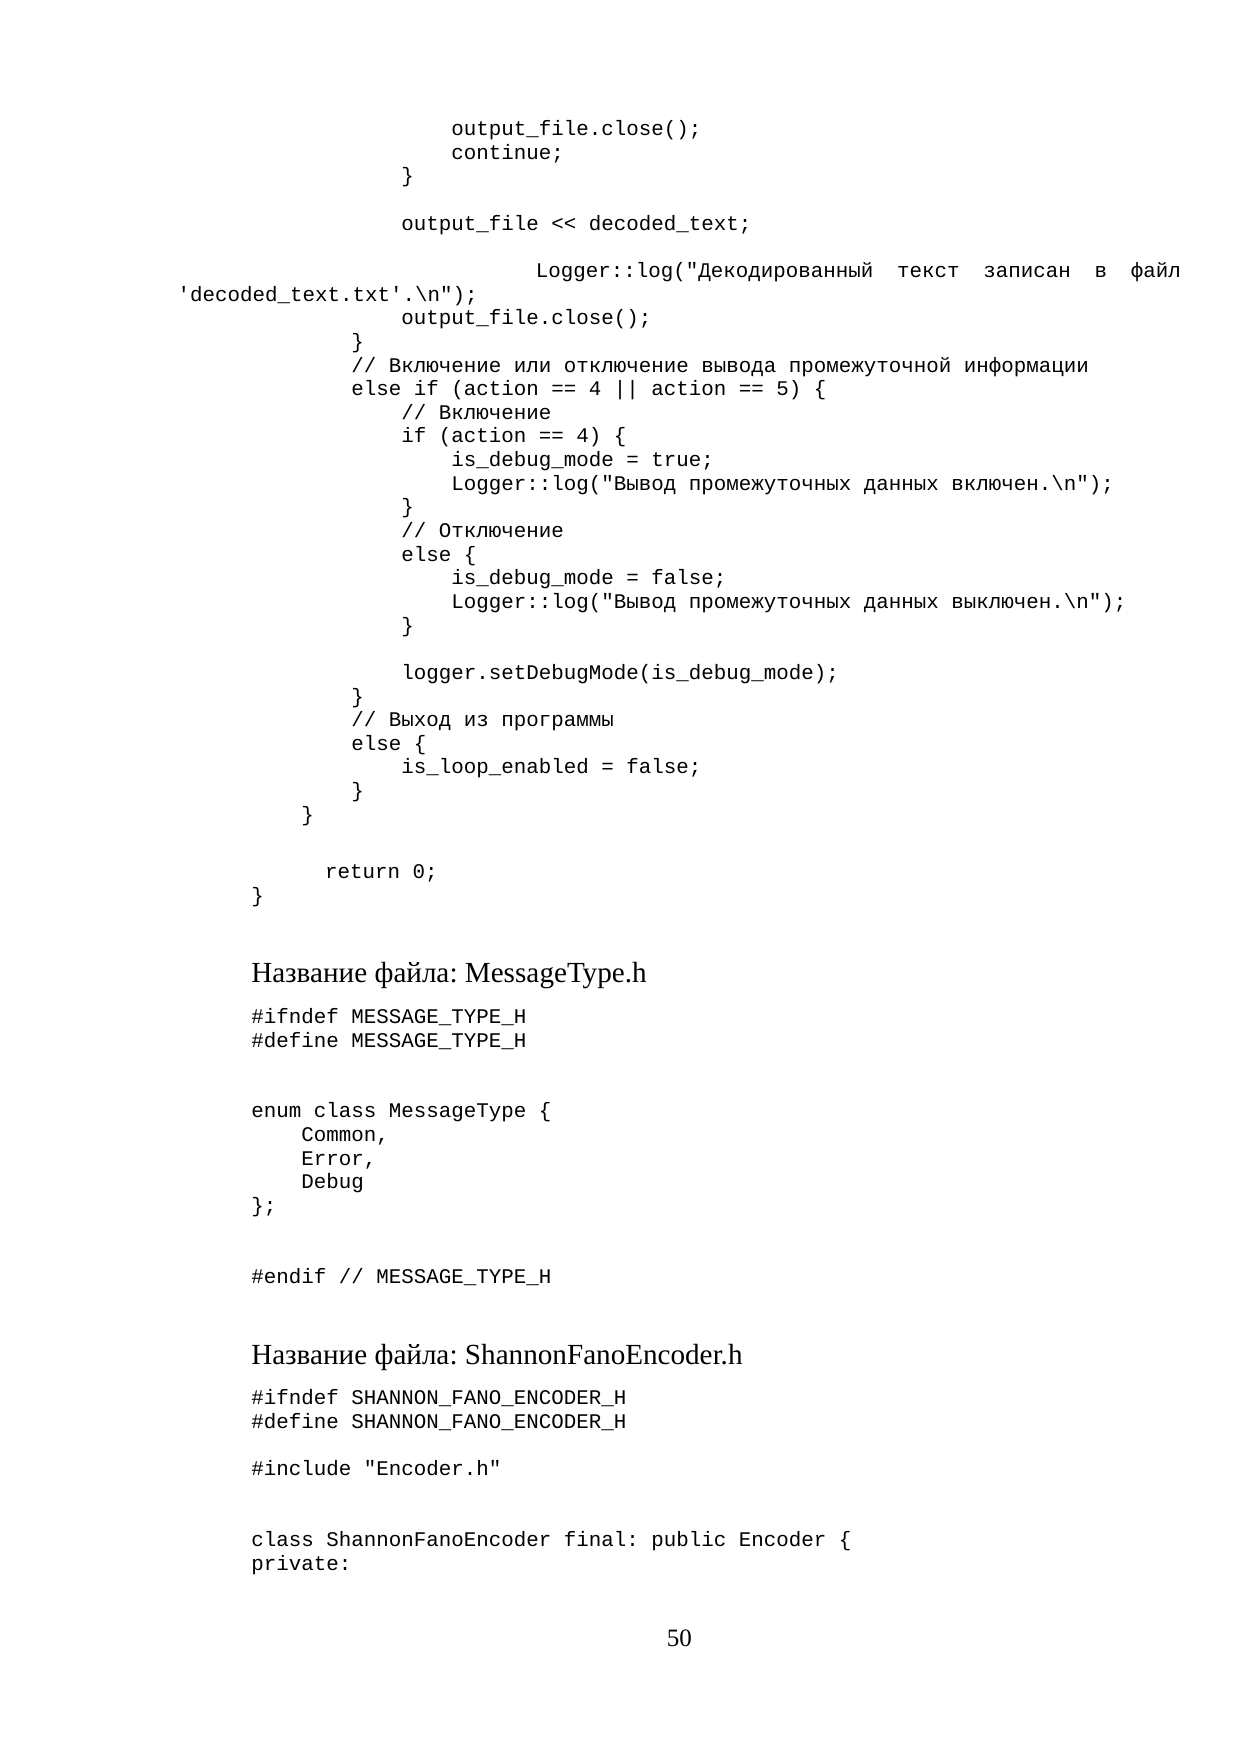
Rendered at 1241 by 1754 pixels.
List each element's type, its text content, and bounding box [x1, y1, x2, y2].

text #define MESSAGE_TYPE_H [177, 1029, 1181, 1053]
text class ShannonFanoEncoder final: public Encoder { [177, 1529, 1181, 1553]
text return 0; [177, 861, 1181, 885]
text // Включение [177, 402, 1181, 426]
text Error, [177, 1148, 1181, 1171]
text #define SHANNON_FANO_ENCODER_H [177, 1411, 1181, 1434]
text output_file.close(); [177, 307, 1181, 331]
text logger.setDebugMode(is_debug_mode); [177, 662, 1181, 686]
text #ifndef SHANNON_FANO_ENCODER_H [177, 1387, 1181, 1411]
text Название файла: MessageType.h [177, 956, 1181, 989]
text Debug [177, 1171, 1181, 1195]
text // Отключение [177, 520, 1181, 544]
text is_loop_enabled = false; [177, 757, 1181, 780]
text // Включение или отключение вывода промежуточной информации [177, 354, 1181, 378]
text Logger::log("Декодированный текст записан в файл 'decoded_text.txt'.\n"); [177, 260, 1181, 307]
text } [177, 496, 1181, 520]
text is_debug_mode = false; [177, 567, 1181, 591]
text is_debug_mode = true; [177, 449, 1181, 473]
text } [177, 165, 1181, 189]
text Название файла: ShannonFanoEncoder.h [177, 1337, 1181, 1371]
text } [177, 885, 1181, 908]
text #include "Encoder.h" [177, 1458, 1181, 1482]
text continue; [177, 142, 1181, 165]
text } [177, 615, 1181, 638]
text else { [177, 544, 1181, 567]
text } [177, 331, 1181, 354]
text else if (action == 4 || action == 5) { [177, 378, 1181, 402]
text Common, [177, 1124, 1181, 1148]
text output_file.close(); [177, 118, 1181, 142]
text else { [177, 733, 1181, 757]
text }; [177, 1195, 1181, 1219]
text Logger::log("Вывод промежуточных данных выключен.\n"); [177, 591, 1181, 615]
text } [177, 780, 1181, 804]
text #ifndef MESSAGE_TYPE_H [177, 1006, 1181, 1029]
text } [177, 686, 1181, 709]
text private: [177, 1553, 1181, 1576]
text Logger::log("Вывод промежуточных данных включен.\n"); [177, 473, 1181, 496]
text output_file << decoded_text; [177, 213, 1181, 236]
text // Выход из программы [177, 709, 1181, 733]
text #endif // MESSAGE_TYPE_H [177, 1266, 1181, 1290]
text } [177, 804, 1181, 827]
text if (action == 4) { [177, 426, 1181, 449]
text enum class MessageType { [177, 1101, 1181, 1124]
